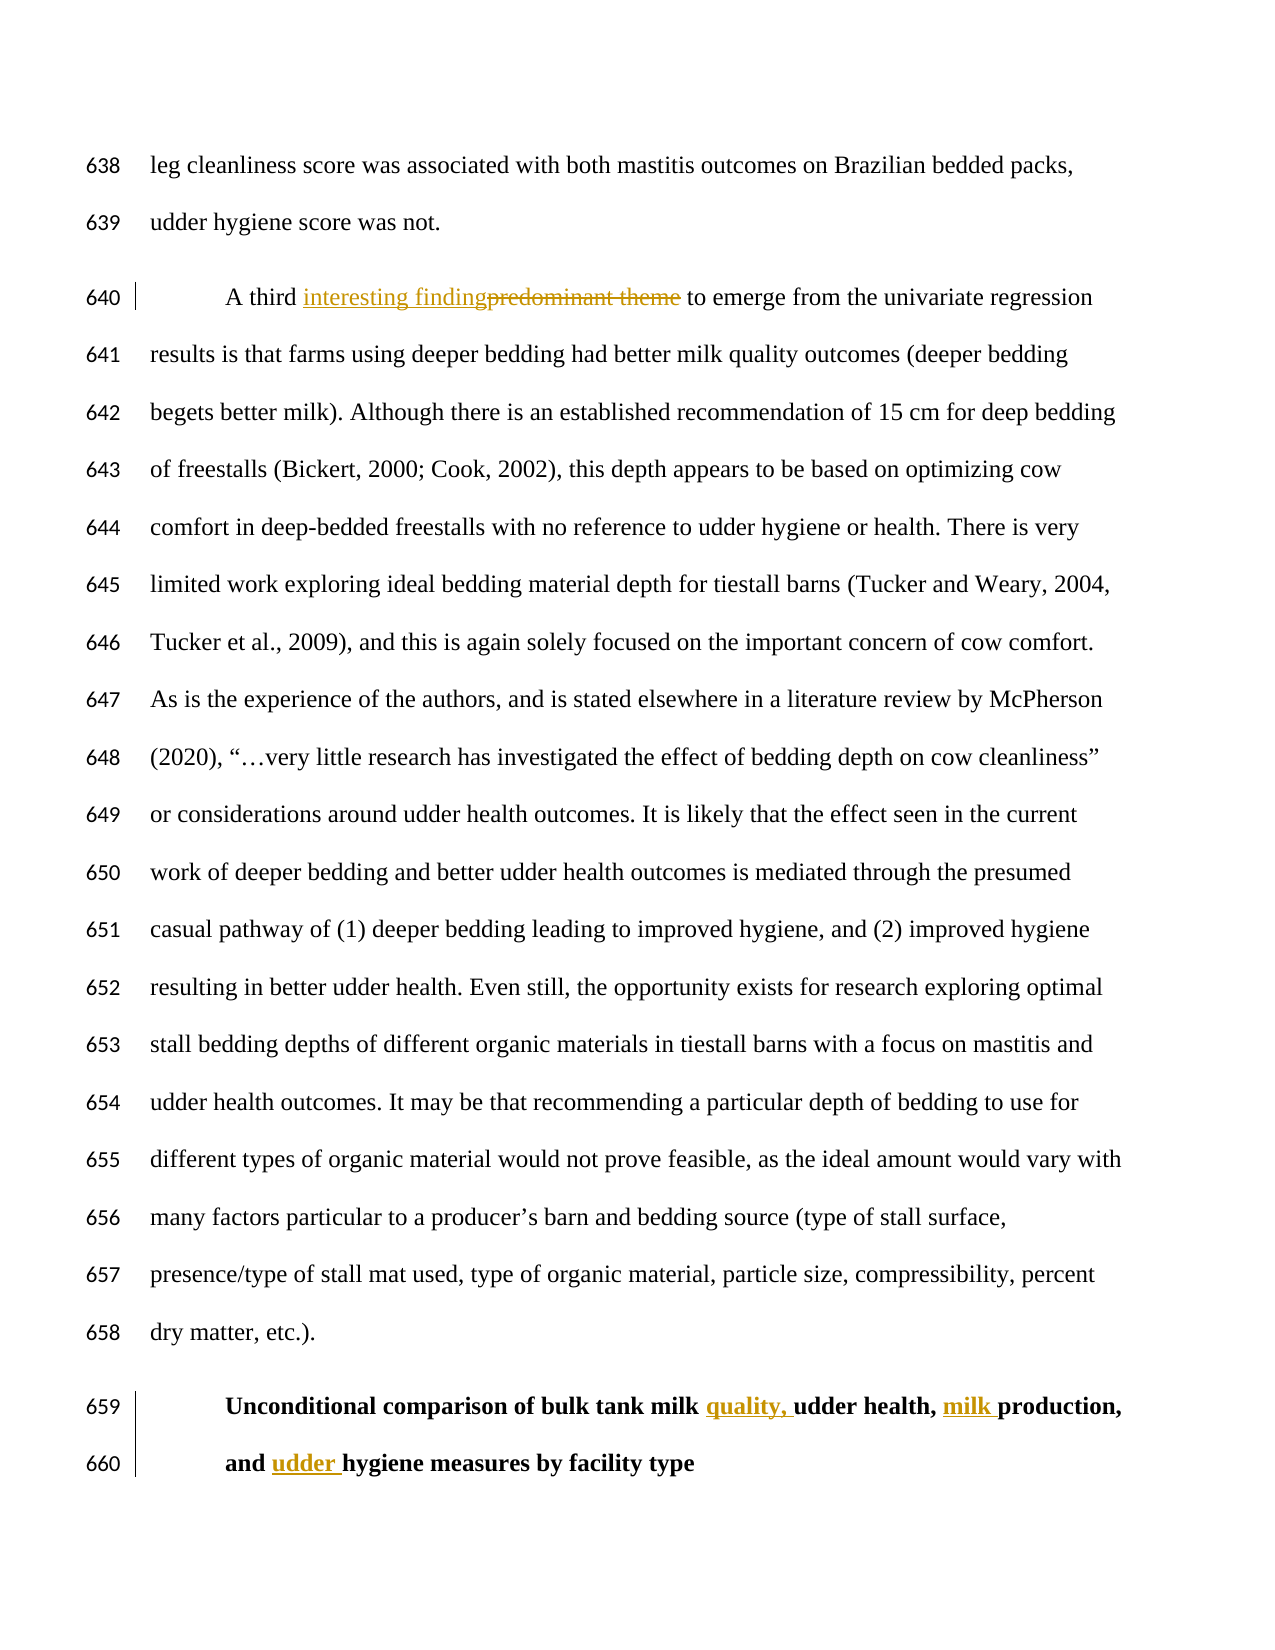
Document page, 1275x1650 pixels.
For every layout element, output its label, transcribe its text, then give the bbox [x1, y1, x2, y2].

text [150, 150, 1125, 236]
list Unconditional comparison of bulk tank milk udder health, production, and hygiene measures by facility type [225, 1391, 1125, 1477]
text A third to emerge from the univariate regression results is that farms using deeper bedding had better milk quality outcomes (deeper bedding begets better milk). Although there is an established recommendation of 15 cm for deep bedding of freestalls (Bickert, 2000; Cook, 2002), this depth appears to be based on optimizing cow comfort in deep-bedded freestalls with no reference to udder hygiene or health. There is very limited work exploring ideal bedding material depth for tiestall barns (Tucker and Weary, 2004, Tucker et al., 2009), and this is again solely focused on the important concern of cow comfort. As is the experience of the authors, and is stated elsewhere in a literature review by McPherson (2020), “…very little research has investigated the effect of bedding depth on cow cleanliness” or considerations around udder health outcomes. It is likely that the effect seen in the current work of deeper bedding and better udder health outcomes is mediated through the presumed casual pathway of (1) deeper bedding leading to improved hygiene, and (2) improved hygiene resulting in better udder health. Even still, the opportunity exists for research exploring optimal stall bedding depths of different organic materials in tiestall barns with a focus on mastitis and udder health outcomes. It may be that recommending a particular depth of bedding to use for different types of organic material would not prove feasible, as the ideal amount would vary with many factors particular to a producer’s barn and bedding source (type of stall surface, presence/type of stall mat used, type of organic material, particle size, compressibility, percent dry matter, etc.). [150, 282, 1125, 1345]
